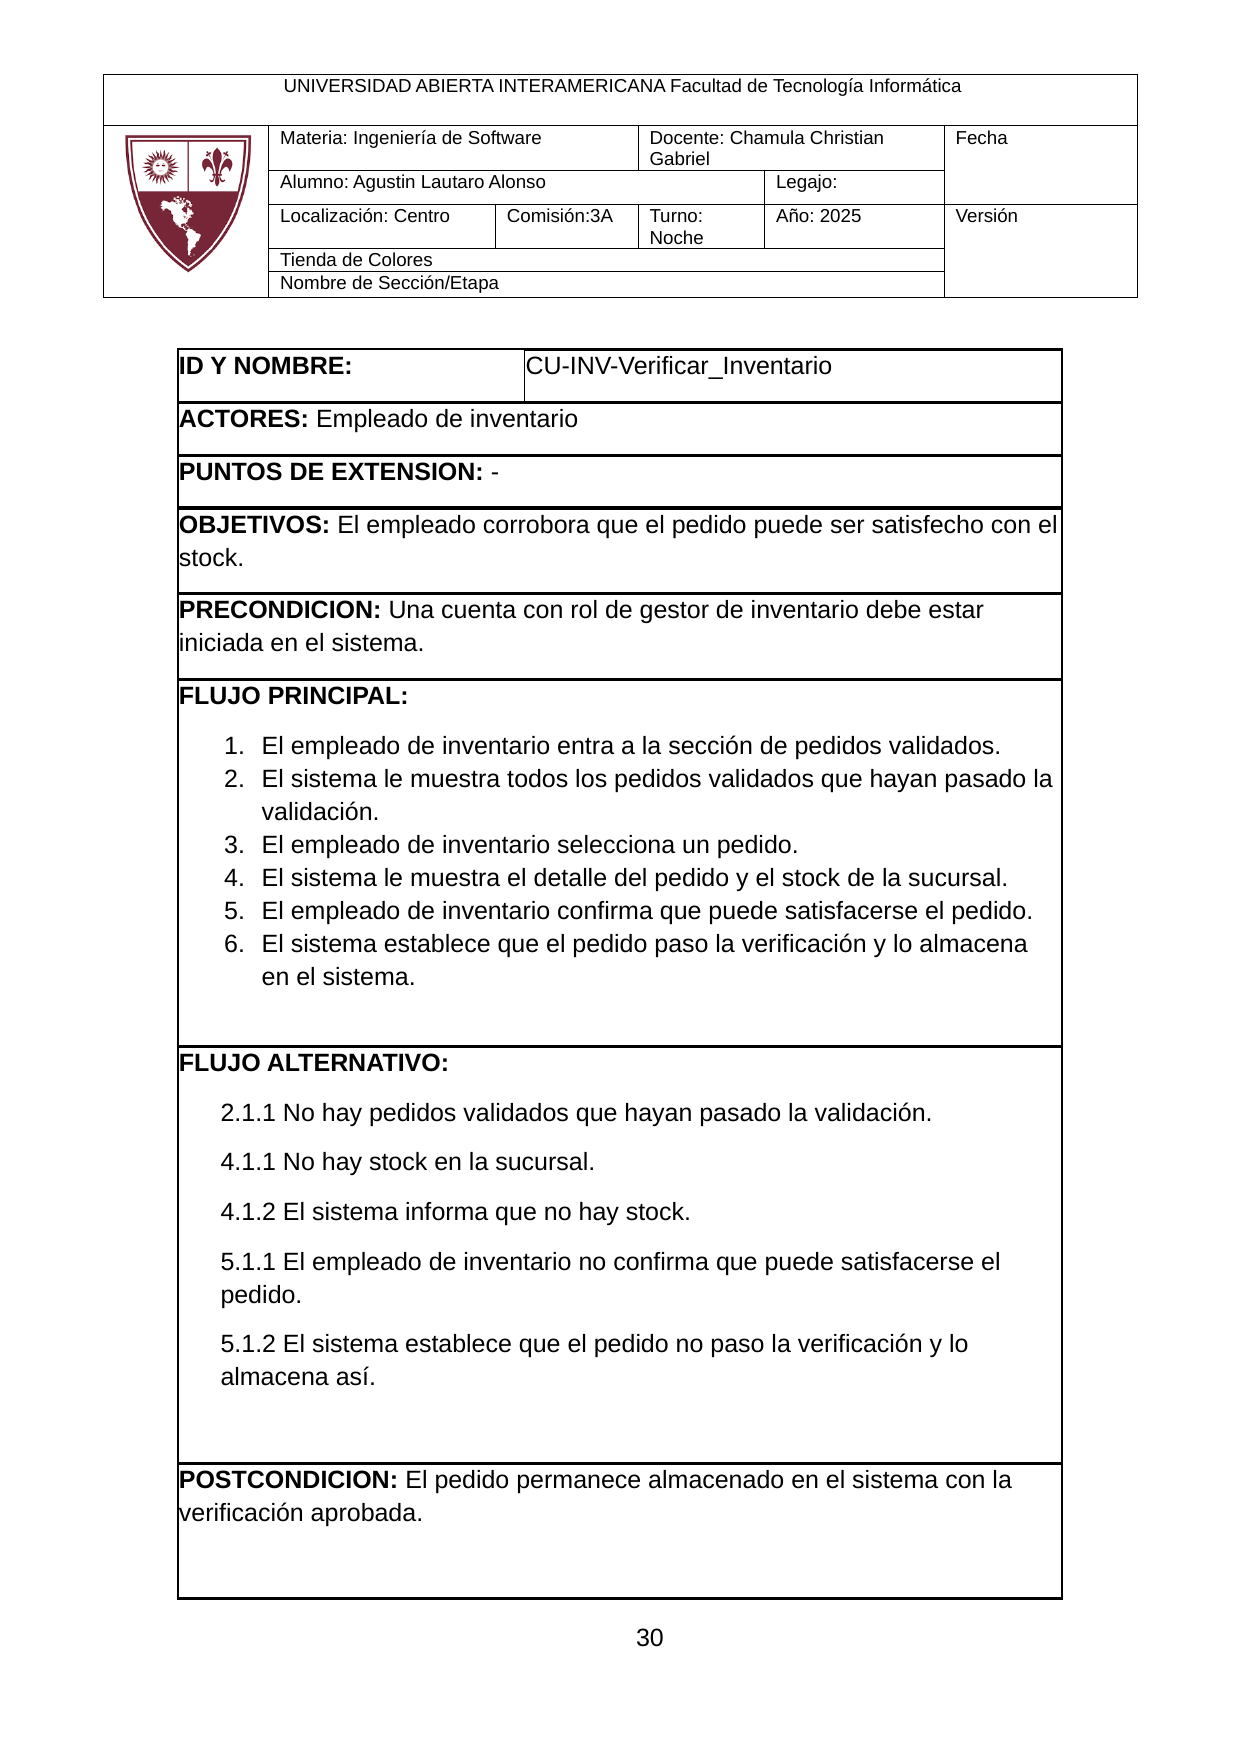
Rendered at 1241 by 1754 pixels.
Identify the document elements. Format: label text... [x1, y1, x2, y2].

table_cell FLUJO ALTERNATIVO: 2.1.1 No hay pedidos validados que hayan pasado la validación. 4.1.1 No hay stock en la sucursal. 4.1.2 El sistema informa que no hay stock. 5.1.1 El empleado de inventario no confirma que puede satisfacerse el pedido. 5.1.2 El sistema establece que el pedido no paso la verificación y lo almacena así. [179, 1048, 1061, 1462]
table_cell PUNTOS DE EXTENSION: - [179, 457, 1061, 506]
table_cell FLUJO PRINCIPAL: El empleado de inventario entra a la sección de pedidos validados. El sistema le muestra todos los pedidos validados que hayan pasado la validación. El empleado de inventario selecciona un pedido. El sistema le muestra el detalle del pedido y el stock de la sucursal. El empleado de inventario confirma que puede satisfacerse el pedido. El sistema establece que el pedido paso la verificación y lo almacena en el sistema. [179, 681, 1061, 1045]
picture [114, 126, 262, 274]
table_cell POSTCONDICION: El pedido permanece almacenado en el sistema con la verificación aprobada. [179, 1465, 1061, 1597]
table_cell ACTORES: Empleado de inventario [179, 404, 1061, 454]
table_header CU-INV-Verificar_Inventario [525, 351, 1061, 401]
table_header ID Y NOMBRE: [179, 350, 524, 401]
table_cell OBJETIVOS: El empleado corrobora que el pedido puede ser satisfecho con el stock. [179, 510, 1061, 592]
table_cell PRECONDICION: Una cuenta con rol de gestor de inventario debe estar iniciada en el sistema. [179, 595, 1061, 678]
